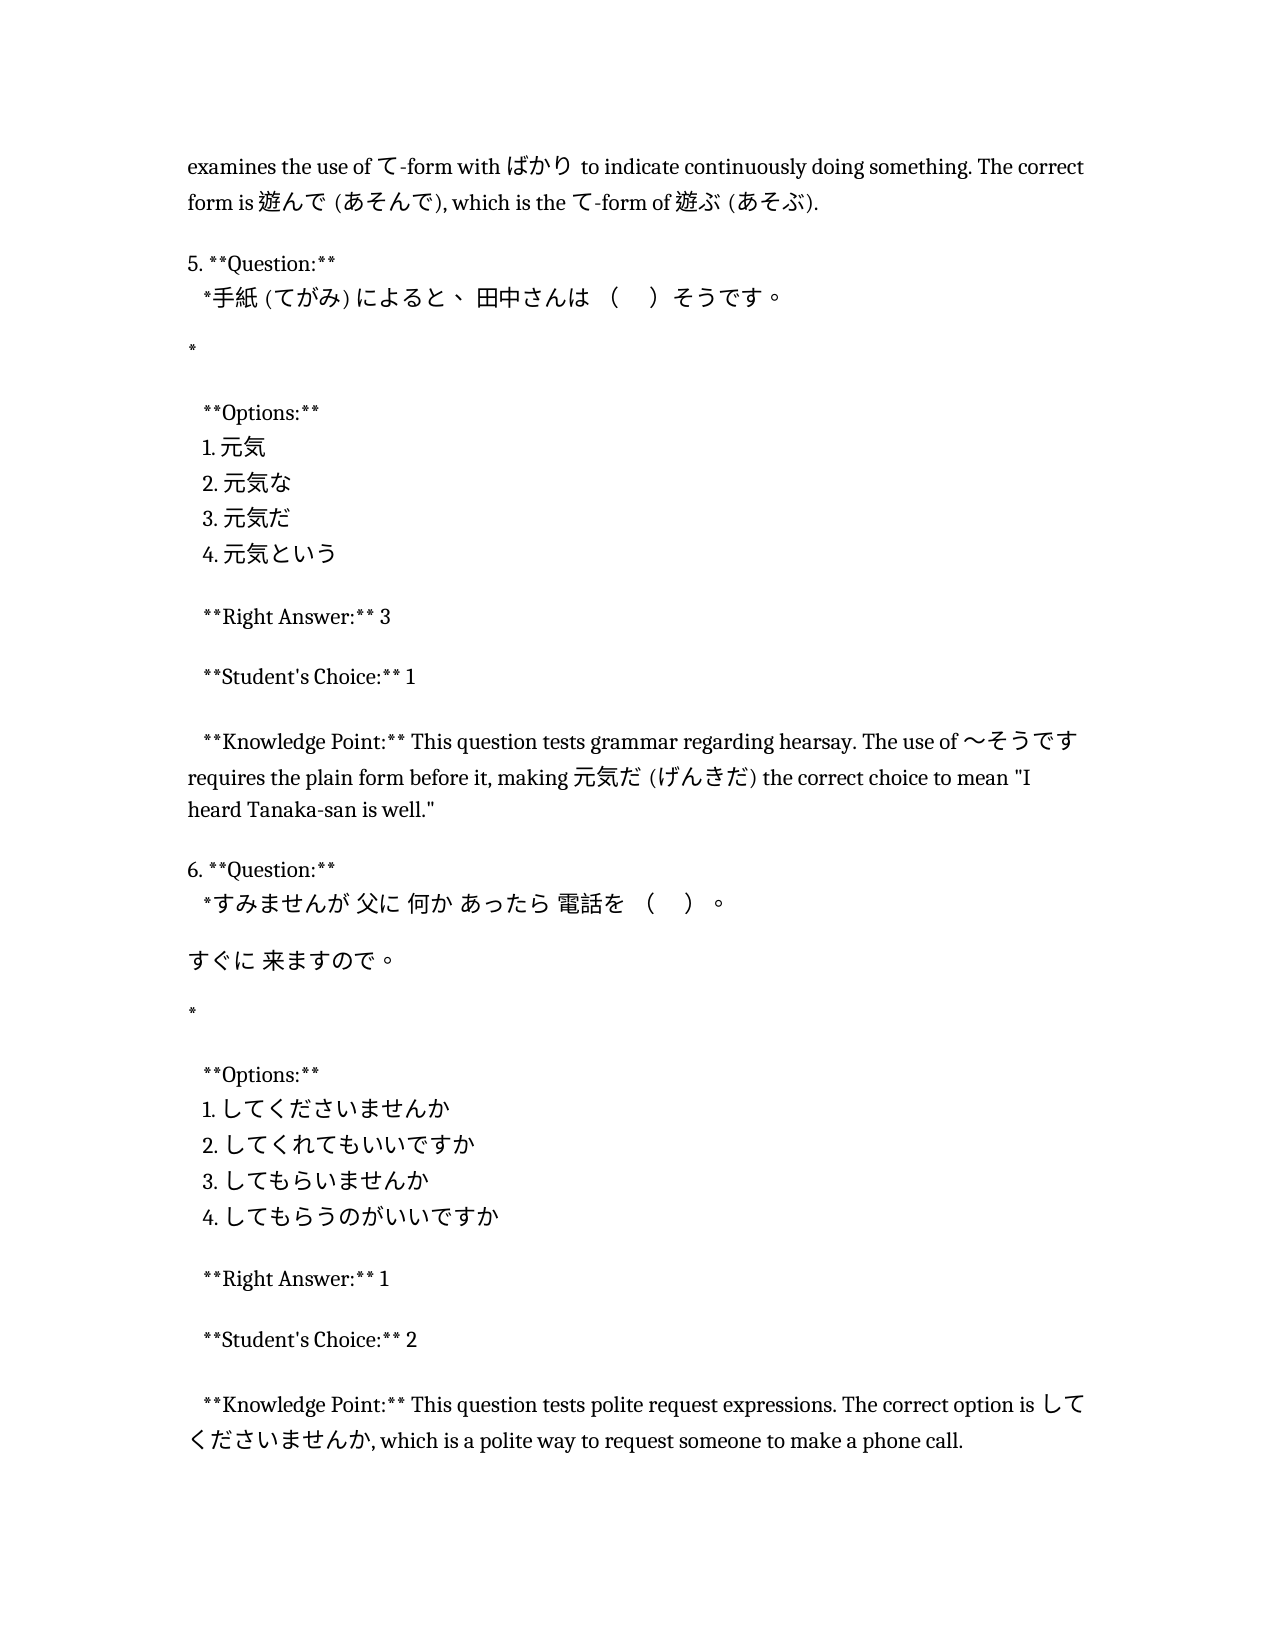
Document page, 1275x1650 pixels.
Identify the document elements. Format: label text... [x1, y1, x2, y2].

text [187, 150, 1087, 313]
text * **Options:** 1. 元気 2. 元気な 3. 元気だ 4. 元気という **Right Answer:** 3 **Student's Choice:** 1 **Knowledge Point:** This question tests grammar regarding hearsay. The use of ～そうです requires the plain form before it, making 元気だ (げんきだ) the correct choice to mean "I heard Tanaka-san is well." 6. **Question:** *すみませんが 父に 何か あったら 電話を （ ）。 [187, 339, 1087, 919]
text すぐに 来ますので。 [187, 944, 1087, 976]
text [187, 1001, 1087, 1485]
